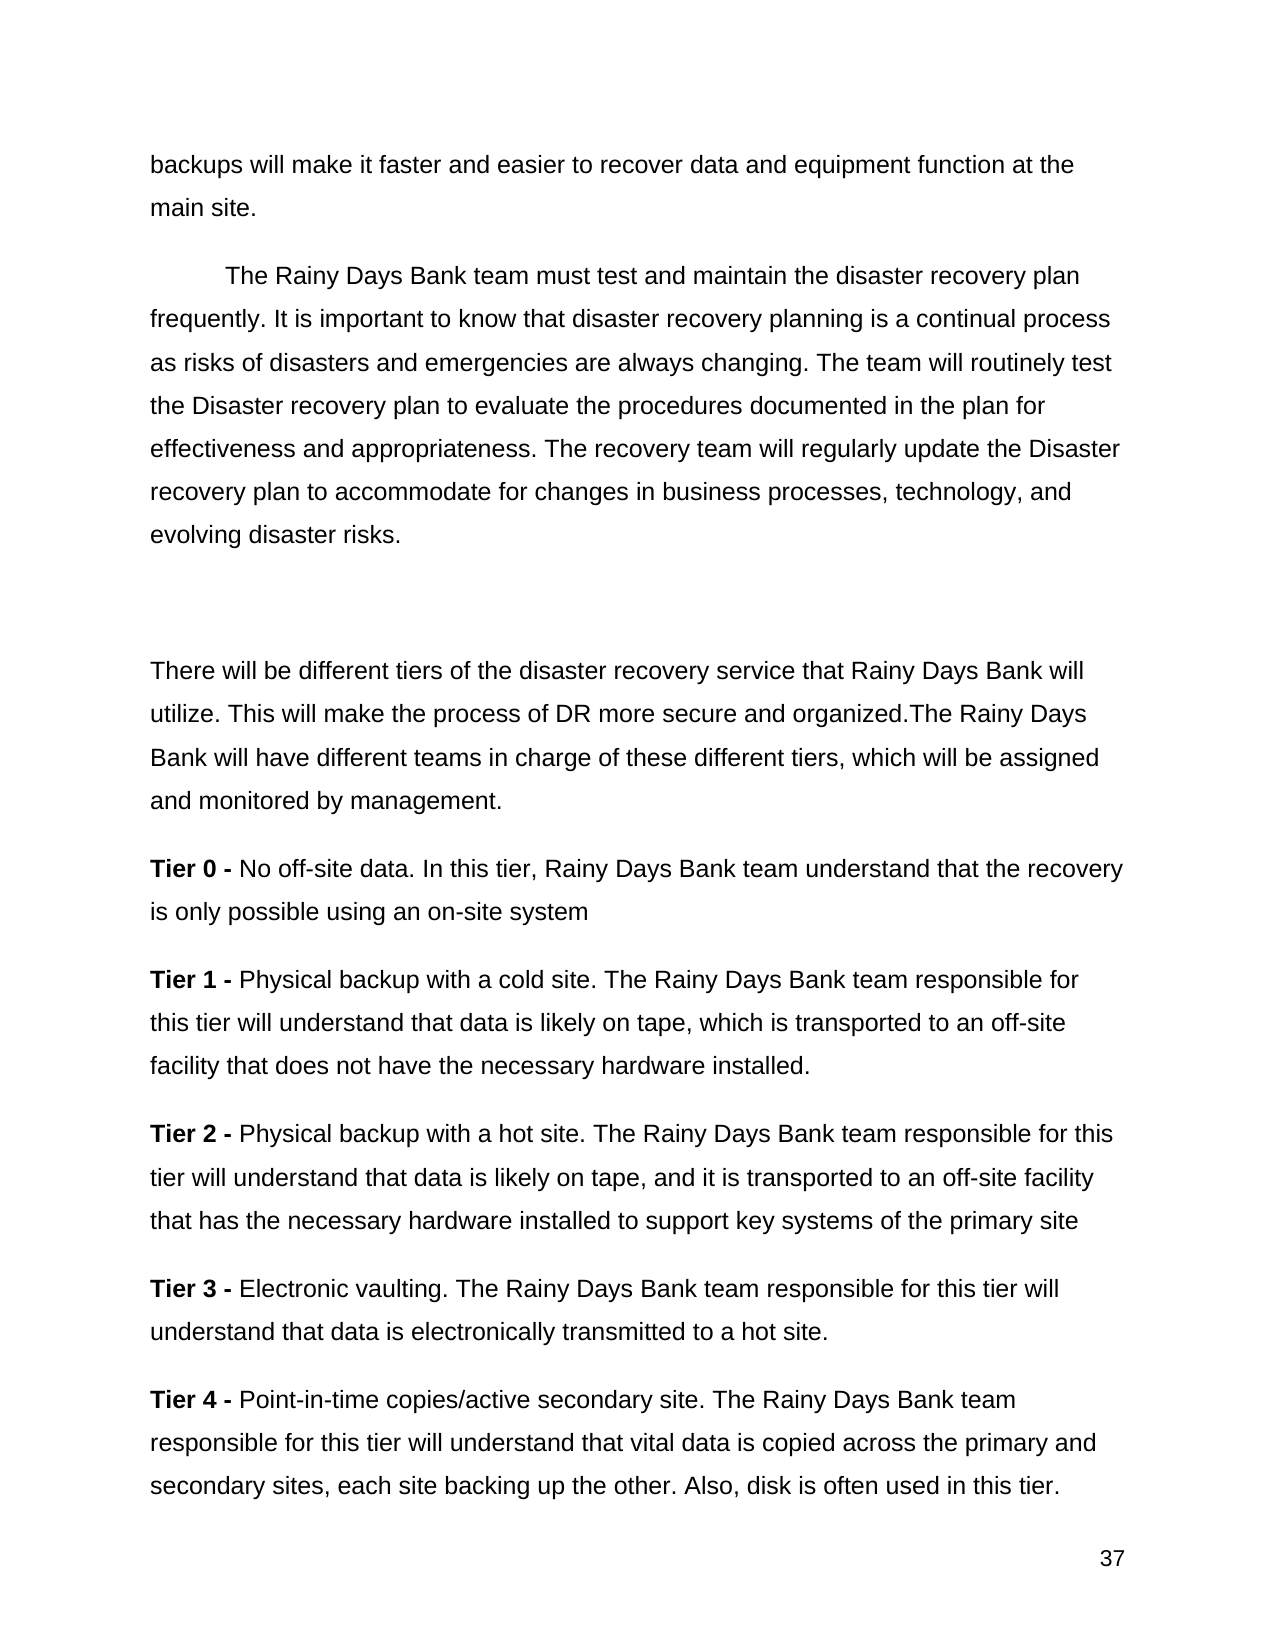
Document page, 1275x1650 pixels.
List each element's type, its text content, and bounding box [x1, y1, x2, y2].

text Tier 1 - Physical backup with a cold site. The Rainy Days Bank team responsible for this tier will understand that data is likely on tape, which is transported to an off-site facility that does not have the necessary hardware installed. [150, 965, 1125, 1080]
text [150, 150, 1125, 222]
text There will be different tiers of the disaster recovery service that Rainy Days Bank will utilize. This will make the process of DR more secure and organized.The Rainy Days Bank will have different teams in charge of these different tiers, which will be assigned and monitored by management. [150, 656, 1125, 814]
text The Rainy Days Bank team must test and maintain the disaster recovery plan frequently. It is important to know that disaster recovery planning is a continual process as risks of disasters and emergencies are always changing. The team will routinely test the Disaster recovery plan to evaluate the procedures documented in the plan for effectiveness and appropriateness. The recovery team will regularly update the Disaster recovery plan to accommodate for changes in business processes, technology, and evolving disaster risks. [150, 261, 1125, 549]
text Tier 0 - No off-site data. In this tier, Rainy Days Bank team understand that the recovery is only possible using an on-site system [150, 854, 1125, 926]
text Tier 2 - Physical backup with a hot site. The Rainy Days Bank team responsible for this tier will understand that data is likely on tape, and it is transported to an off-site facility that has the necessary hardware installed to support key systems of the primary site [150, 1119, 1125, 1234]
text Tier 3 - Electronic vaulting. The Rainy Days Bank team responsible for this tier will understand that data is electronically transmitted to a hot site. [150, 1274, 1125, 1346]
text Tier 4 - Point-in-time copies/active secondary site. The Rainy Days Bank team responsible for this tier will understand that vital data is copied across the primary and secondary sites, each site backing up the other. Also, disk is often used in this tier. [150, 1385, 1125, 1500]
